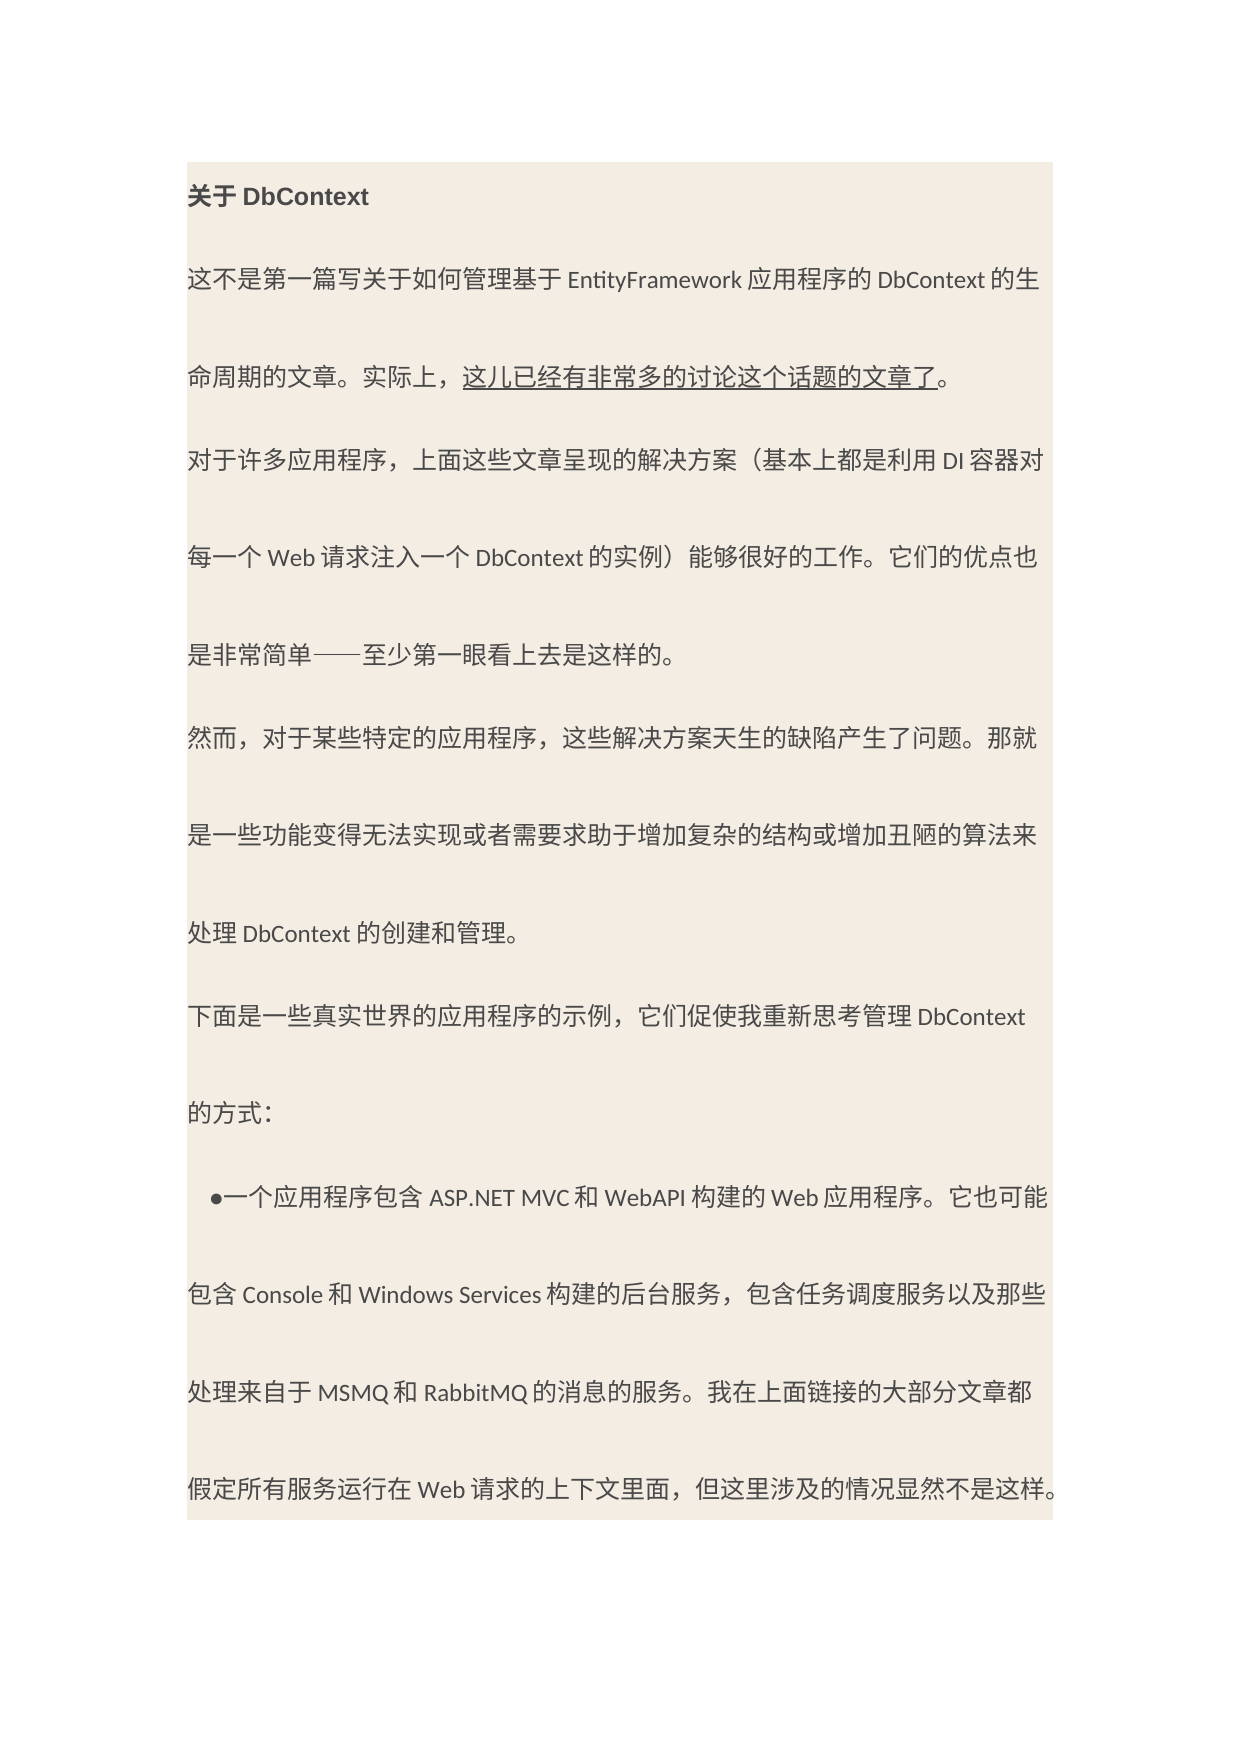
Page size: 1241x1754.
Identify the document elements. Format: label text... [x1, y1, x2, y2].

text ●一个应用程序包含 ASP.NET MVC和WebAPI构建的Web应用程序。它也可能包含Console和Windows Services构建的后台服务，包含任务调度服务以及那些处理来自于MSMQ和RabbitMQ的消息的服务。我在上面链接的大部分文章都假定所有服务运行在Web请求的上下文里面，但这里涉及的情况显然不是这样。 [187, 1163, 1053, 1520]
text 关于DbContext [187, 162, 1053, 227]
text 然而，对于某些特定的应用程序，这些解决方案天生的缺陷产生了问题。那就是一些功能变得无法实现或者需要求助于增加复杂的结构或增加丑陋的算法来处理DbContext的创建和管理。 [187, 704, 1053, 964]
text 对于许多应用程序，上面这些文章呈现的解决方案（基本上都是利用DI容器对每一个Web请求注入一个DbContext的实例）能够很好的工作。它们的优点也是非常简单——至少第一眼看上去是这样的。 [187, 426, 1053, 686]
text 下面是一些真实世界的应用程序的示例，它们促使我重新思考管理DbContext的方式： [187, 982, 1053, 1144]
text 这不是第一篇写关于如何管理基于EntityFramework应用程序的DbContext的生命周期的文章。实际上，这儿已经有非常多的讨论这个话题的文章了。 [187, 245, 1053, 408]
